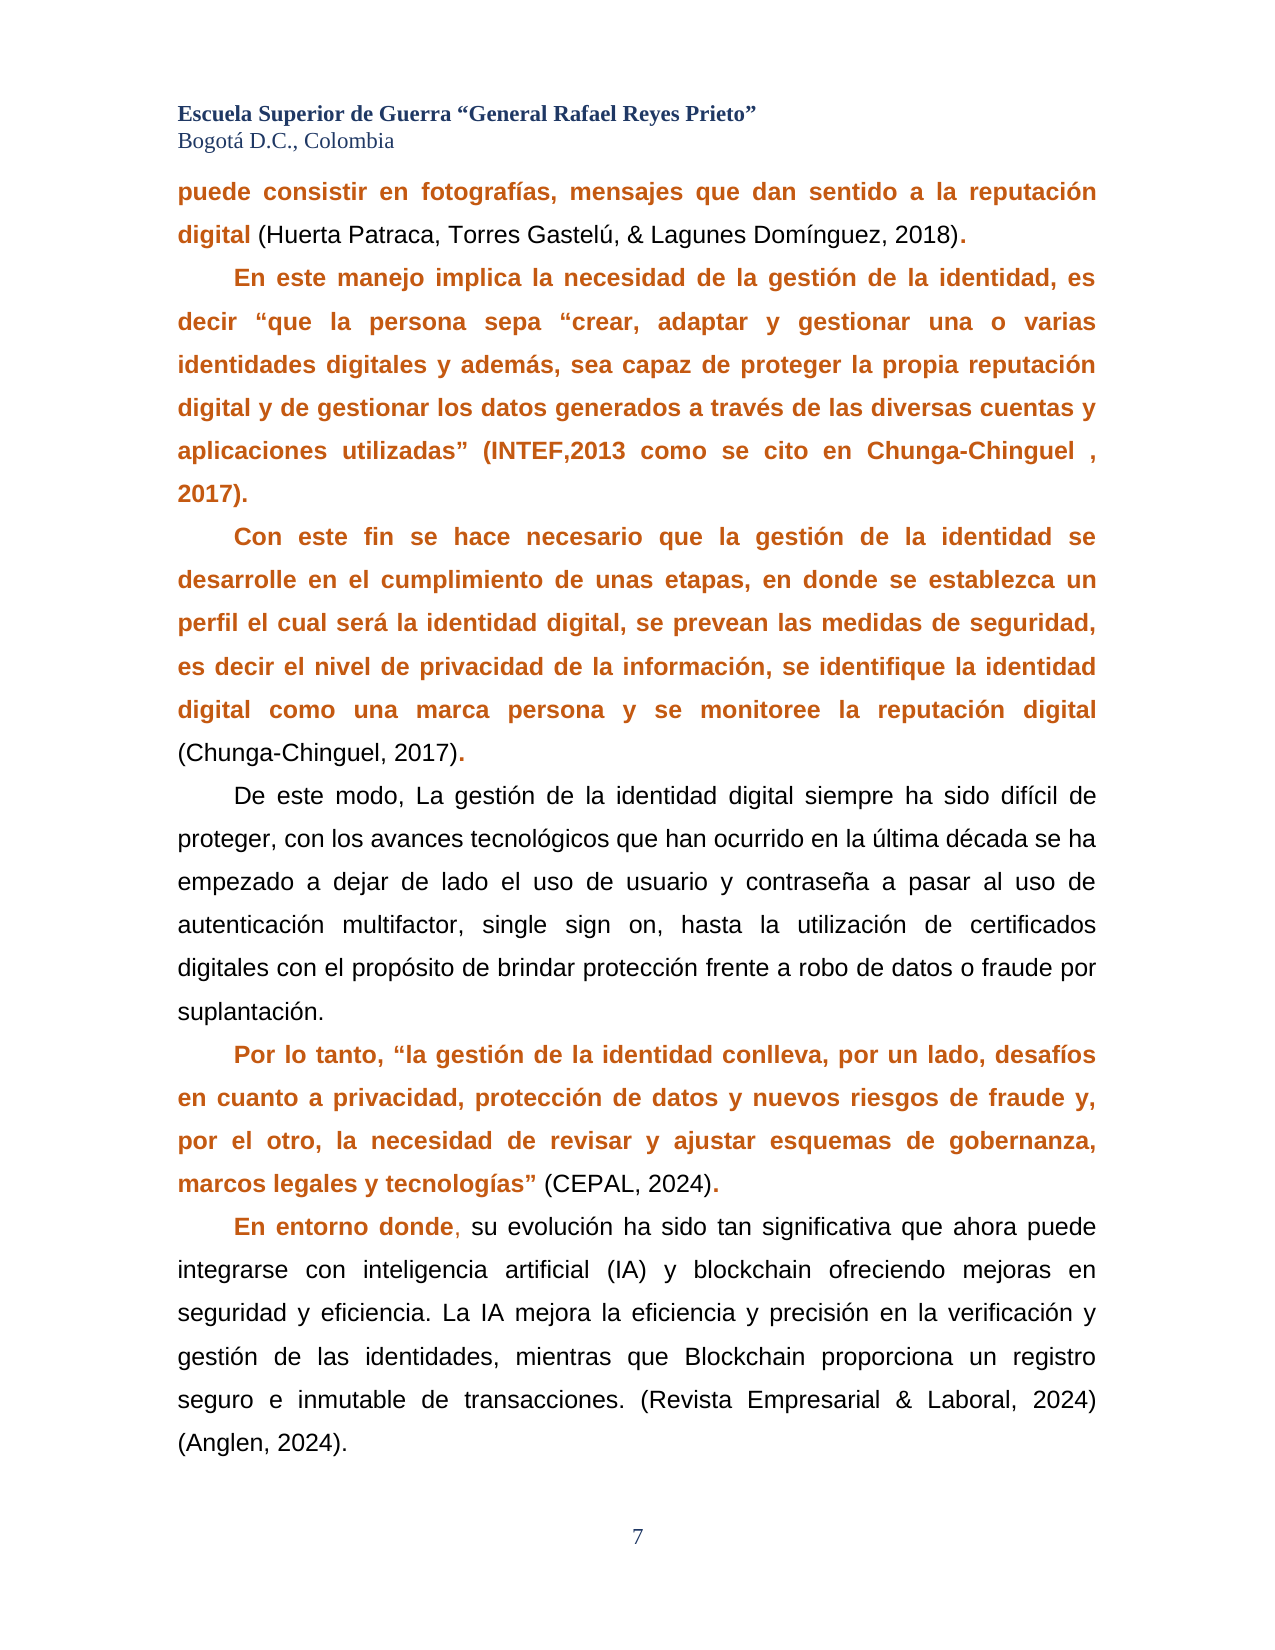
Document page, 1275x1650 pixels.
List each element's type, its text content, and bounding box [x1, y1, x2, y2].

text En este manejo implica la necesidad de la gestión de la identidad, es decir “que la persona sepa “crear, adaptar y gestionar una o varias identidades digitales y además, sea capaz de proteger la propia reputación digital y de gestionar los datos generados a través de las diversas cuentas y aplicaciones utilizadas” (INTEF,2013 como se cito en Chunga-Chinguel , 2017). [177, 263, 1098, 508]
text Con este fin se hace necesario que la gestión de la identidad se desarrolle en el cumplimiento de unas etapas, en donde se establezca un perfil el cual será la identidad digital, se prevean las medidas de seguridad, es decir el nivel de privacidad de la información, se identifique la identidad digital como una marca persona y se monitoree la reputación digital. [177, 522, 1098, 767]
text Por lo tanto, “la gestión de la identidad conlleva, por un lado, desafíos en cuanto a privacidad, protección de datos y nuevos riesgos de fraude y, por el otro, la necesidad de revisar y ajustar esquemas de gobernanza, marcos legales y tecnologías”. [177, 1040, 1098, 1198]
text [177, 177, 1098, 249]
text De este modo, La gestión de la identidad digital siempre ha sido difícil de proteger, con los avances tecnológicos que han ocurrido en la última década se ha empezado a dejar de lado el uso de usuario y contraseña a pasar al uso de autenticación multifactor, single sign on, hasta la utilización de certificados digitales con el propósito de brindar protección frente a robo de datos o fraude por suplantación. [177, 781, 1098, 1025]
text En entorno donde, su evolución ha sido tan significativa que ahora puede integrarse con inteligencia artificial (IA) y blockchain ofreciendo mejoras en seguridad y eficiencia. La IA mejora la eficiencia y precisión en la verificación y gestión de las identidades, mientras que Blockchain proporciona un registro seguro e inmutable de transacciones. (Revista Empresarial & Laboral, 2024) (Anglen, 2024). [177, 1212, 1098, 1457]
